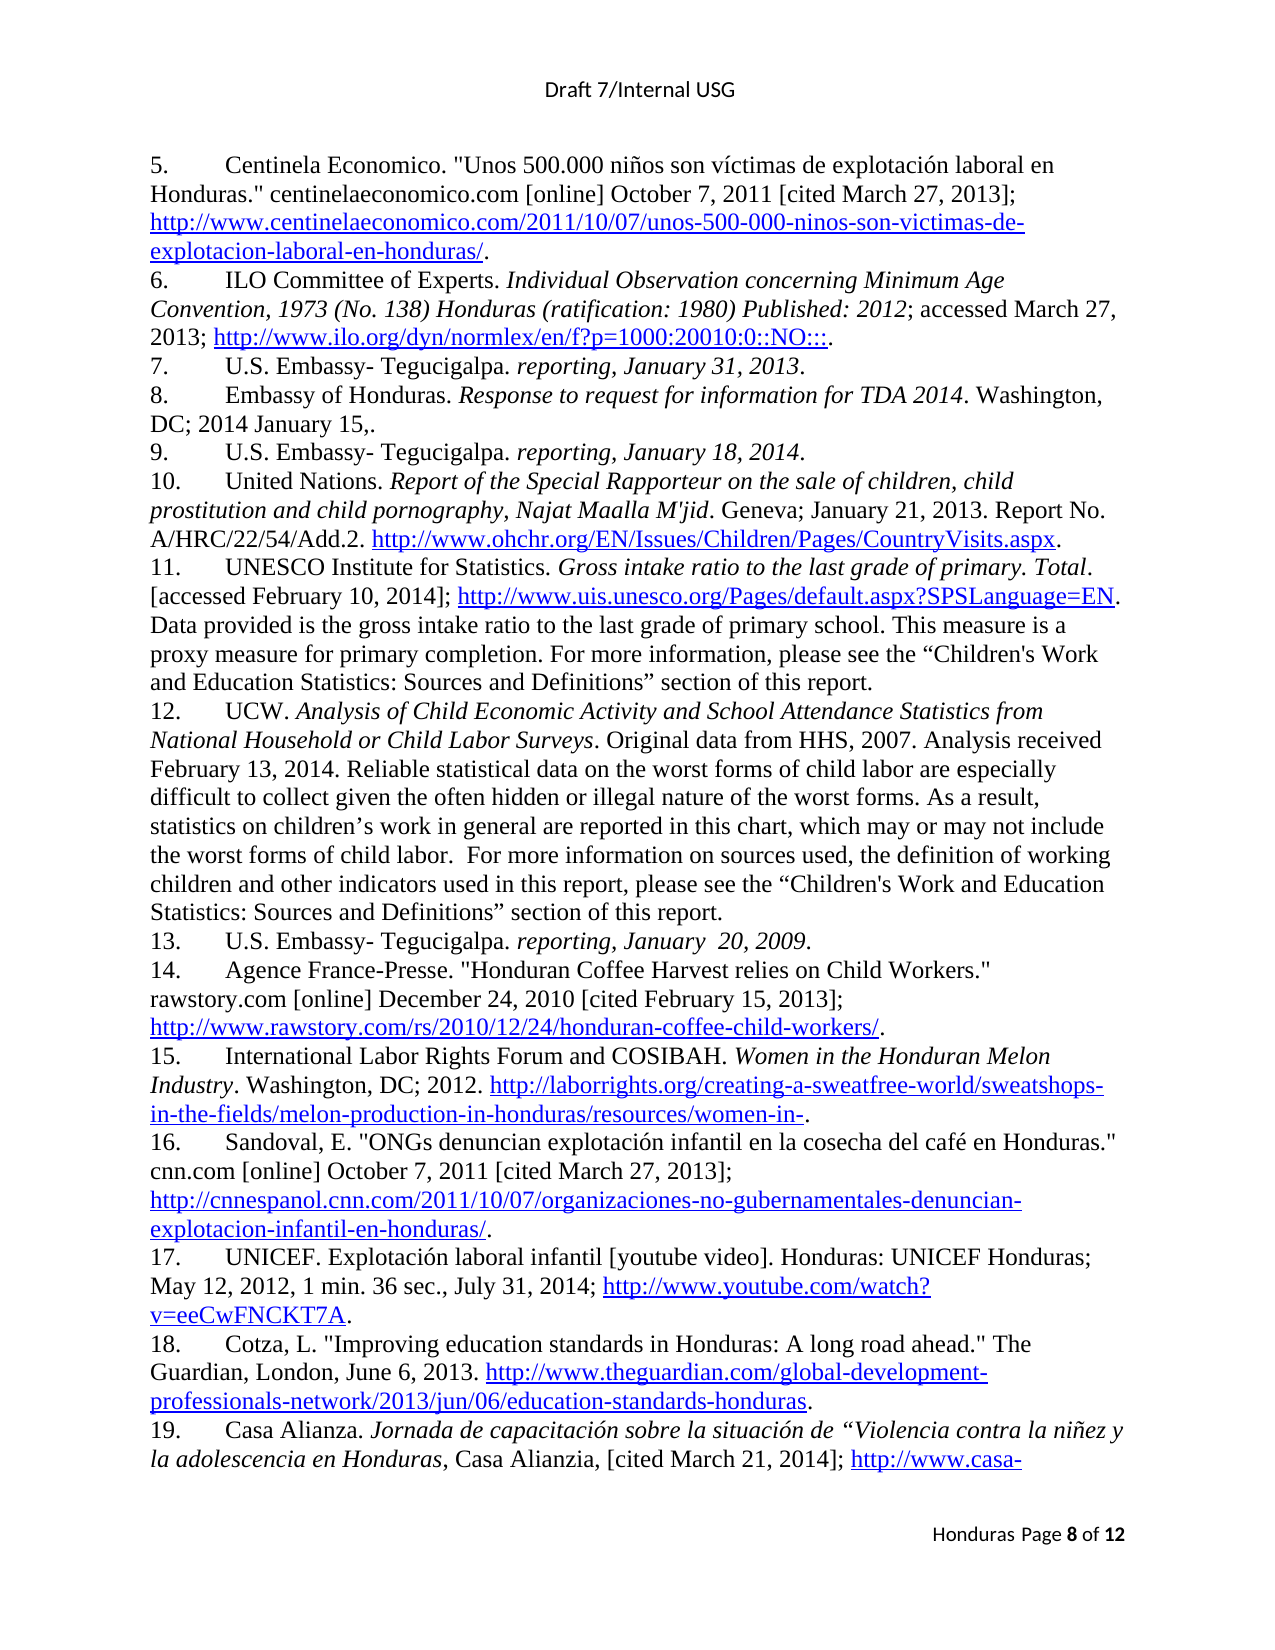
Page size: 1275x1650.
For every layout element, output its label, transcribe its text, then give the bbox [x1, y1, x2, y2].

text 13. U.S. Embassy- Tegucigalpa. reporting, January 20, 2009. [150, 926, 1125, 955]
text 7. U.S. Embassy- Tegucigalpa. reporting, January 31, 2013. [150, 351, 1125, 380]
text 10. United Nations. Report of the Special Rapporteur on the sale of children, child prostitution and child pornography, Najat Maalla M'jid. Geneva; January 21, 2013. Report No. A/HRC/22/54/Add.2. http://www.ohchr.org/EN/Issues/Children/Pages/CountryVisits.aspx. [150, 466, 1125, 552]
text 11. UNESCO Institute for Statistics. Gross intake ratio to the last grade of primary. Total. [accessed February 10, 2014]; http://www.uis.unesco.org/Pages/default.aspx?SPSLanguage=EN. Data provided is the gross intake ratio to the last grade of primary school. This measure is a proxy measure for primary completion. For more information, please see the “Children's Work and Education Statistics: Sources and Definitions” section of this report. [150, 552, 1125, 696]
text 9. U.S. Embassy- Tegucigalpa. reporting, January 18, 2014. [150, 437, 1125, 466]
text 16. Sandoval, E. "ONGs denuncian explotación infantil en la cosecha del café en Honduras." cnn.com [online] October 7, 2011 [cited March 27, 2013]; http://cnnespanol.cnn.com/2011/10/07/organizaciones-no-gubernamentales-denuncian-explotacion-infantil-en-honduras/. [150, 1127, 1125, 1242]
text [150, 1415, 1125, 1472]
text 15. International Labor Rights Forum and COSIBAH. Women in the Honduran Melon Industry. Washington, DC; 2012. http://laborrights.org/creating-a-sweatfree-world/sweatshops-in-the-fields/melon-production-in-honduras/resources/women-in-. [150, 1041, 1125, 1127]
text 8. Embassy of Honduras. Response to request for information for TDA 2014. Washington, DC; 2014 January 15,. [150, 380, 1125, 437]
text 6. ILO Committee of Experts. Individual Observation concerning Minimum Age Convention, 1973 (No. 138) Honduras (ratification: 1980) Published: 2012; accessed March 27, 2013; http://www.ilo.org/dyn/normlex/en/f?p=1000:20010:0::NO:::. [150, 265, 1125, 351]
text 17. UNICEF. Explotación laboral infantil [youtube video]. Honduras: UNICEF Honduras; May 12, 2012, 1 min. 36 sec., July 31, 2014; http://www.youtube.com/watch?v=eeCwFNCKT7A. [150, 1242, 1125, 1329]
text 5. Centinela Economico. "Unos 500.000 niños son víctimas de explotación laboral en Honduras." centinelaeconomico.com [online] October 7, 2011 [cited March 27, 2013]; http://www.centinelaeconomico.com/2011/10/07/unos-500-000-ninos-son-victimas-de-explotacion-laboral-en-honduras/. [150, 150, 1125, 265]
text 12. UCW. Analysis of Child Economic Activity and School Attendance Statistics from National Household or Child Labor Surveys. Original data from HHS, 2007. Analysis received February 13, 2014. Reliable statistical data on the worst forms of child labor are especially difficult to collect given the often hidden or illegal nature of the worst forms. As a result, statistics on children’s work in general are reported in this chart, which may or may not include the worst forms of child labor. For more information on sources used, the definition of working children and other indicators used in this report, please see the “Children's Work and Education Statistics: Sources and Definitions” section of this report. [150, 696, 1125, 926]
text 18. Cotza, L. "Improving education standards in Honduras: A long road ahead." The Guardian, London, June 6, 2013. http://www.theguardian.com/global-development-professionals-network/2013/jun/06/education-standards-honduras. [150, 1329, 1125, 1415]
text 14. Agence France-Presse. "Honduran Coffee Harvest relies on Child Workers." rawstory.com [online] December 24, 2010 [cited February 15, 2013]; http://www.rawstory.com/rs/2010/12/24/honduran-coffee-child-workers/. [150, 955, 1125, 1041]
